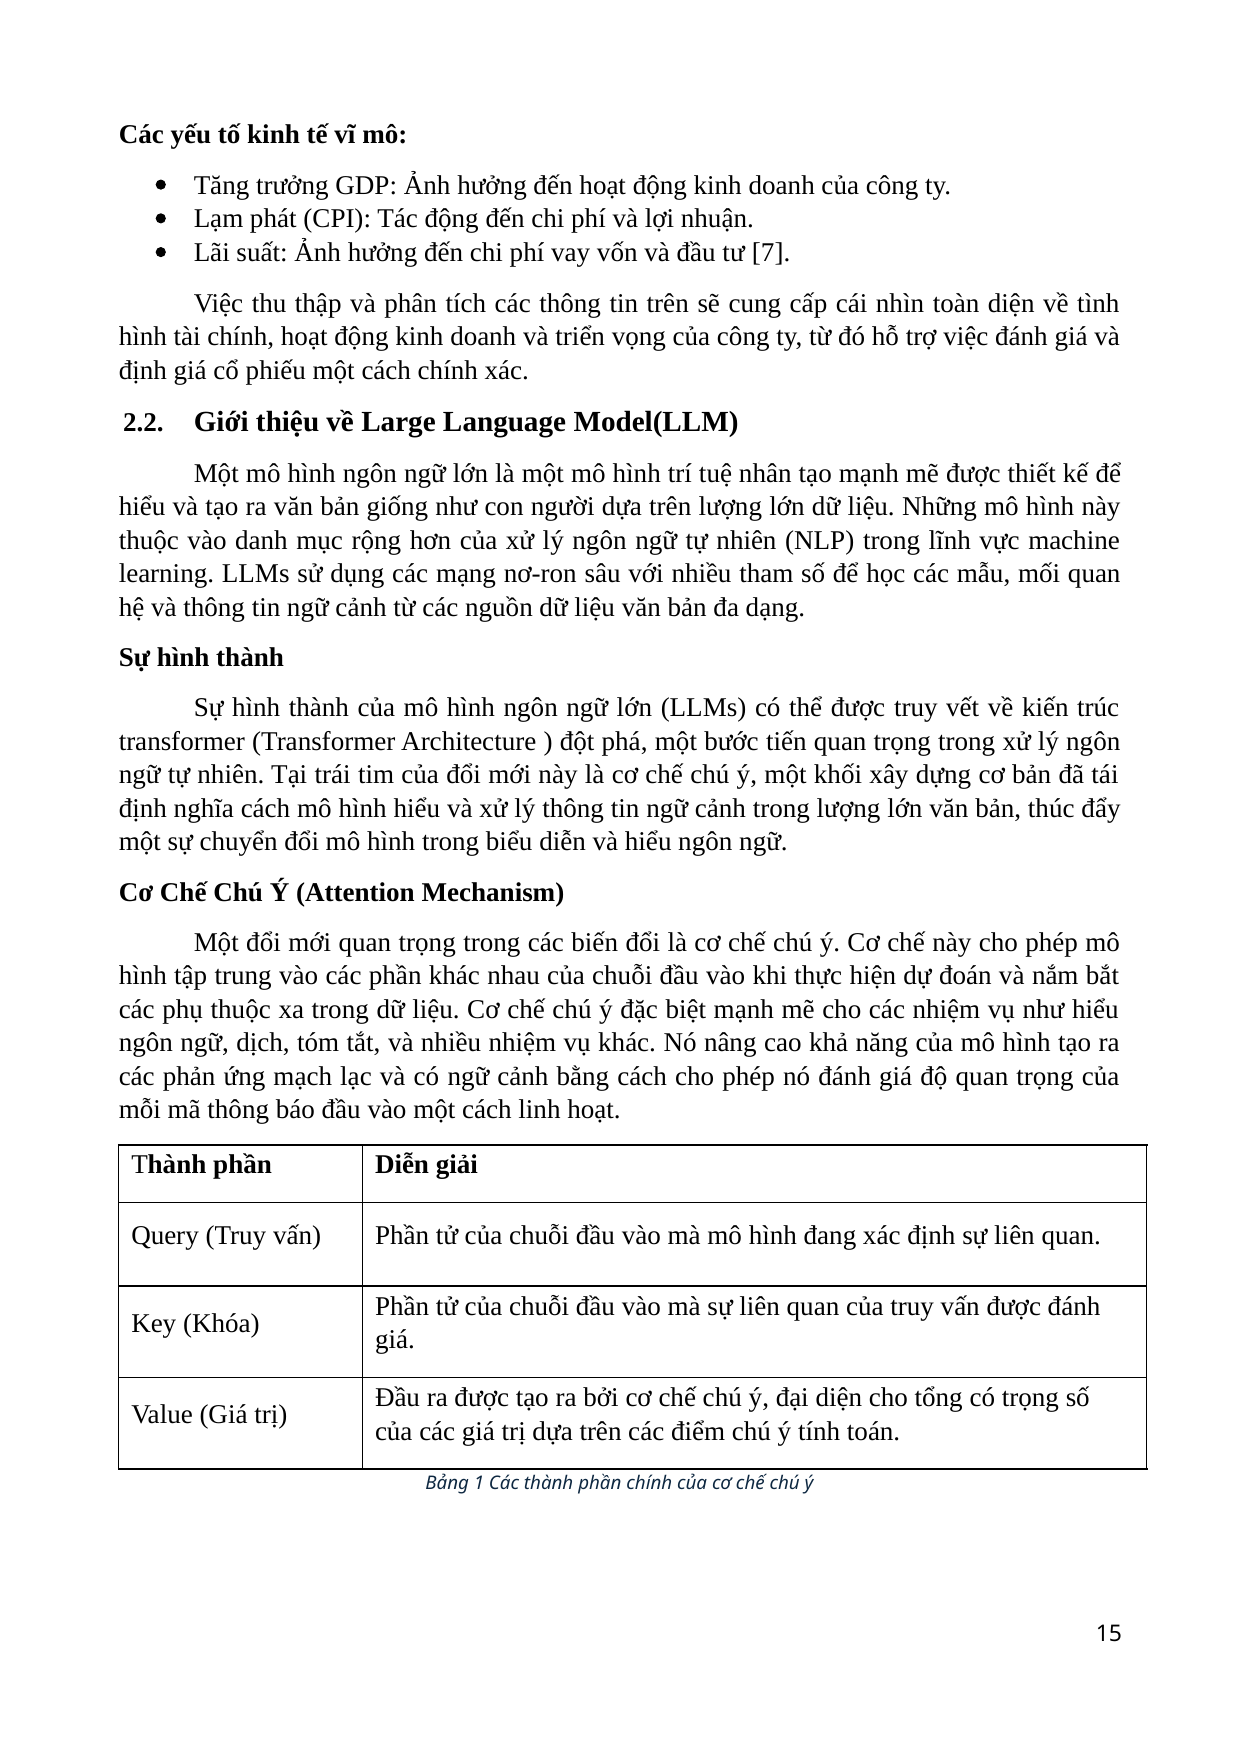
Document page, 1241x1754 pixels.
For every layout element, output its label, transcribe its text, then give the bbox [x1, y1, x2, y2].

list Lãi suất: Ảnh hưởng đến chi phí vay vốn và đầu tư. [156, 236, 1122, 267]
table_header Diễn giải [363, 1146, 1146, 1202]
table_cell Value (Giá trị) [119, 1378, 362, 1468]
table_cell Phần tử của chuỗi đầu vào mà mô hình đang xác định sự liên quan. [363, 1203, 1146, 1285]
table_cell Đầu ra được tạo ra bởi cơ chế chú ý, đại diện cho tổng có trọng số của các giá trị dựa trên các điểm chú ý tính toán. [363, 1378, 1146, 1468]
table_cell Key (Khóa) [119, 1287, 362, 1377]
text Cơ Chế Chú Ý (Attention Mechanism) [118, 876, 1122, 907]
text Sự hình thành của mô hình ngôn ngữ lớn (LLMs) có thể được truy vết về kiến trúc transformer (Transformer Architecture ) đột phá, một bước tiến quan trọng trong xử lý ngôn ngữ tự nhiên. Tại trái tim của đổi mới này là cơ chế chú ý, một khối xây dựng cơ bản đã tái định nghĩa cách mô hình hiểu và xử lý thông tin ngữ cảnh trong lượng lớn văn bản, thúc đẩy một sự chuyển đổi mô hình trong biểu diễn và hiểu ngôn ngữ. [118, 691, 1122, 857]
table_header Thành phần [119, 1146, 362, 1202]
table_cell Query (Truy vấn) [119, 1203, 362, 1285]
text Các yếu tố kinh tế vĩ mô: [118, 118, 1122, 150]
text Một đổi mới quan trọng trong các biến đổi là cơ chế chú ý. Cơ chế này cho phép mô hình tập trung vào các phần khác nhau của chuỗi đầu vào khi thực hiện dự đoán và nắm bắt các phụ thuộc xa trong dữ liệu. Cơ chế chú ý đặc biệt mạnh mẽ cho các nhiệm vụ như hiểu ngôn ngữ, dịch, tóm tắt, và nhiều nhiệm vụ khác. Nó nâng cao khả năng của mô hình tạo ra các phản ứng mạch lạc và có ngữ cảnh bằng cách cho phép nó đánh giá độ quan trọng của mỗi mã thông báo đầu vào một cách linh hoạt. [118, 926, 1122, 1125]
text Sự hình thành [118, 641, 1122, 672]
text Một mô hình ngôn ngữ lớn là một mô hình trí tuệ nhân tạo mạnh mẽ được thiết kế để hiểu và tạo ra văn bản giống như con người dựa trên lượng lớn dữ liệu. Những mô hình này thuộc vào danh mục rộng hơn của xử lý ngôn ngữ tự nhiên (NLP) trong lĩnh vực machine learning. LLMs sử dụng các mạng nơ-ron sâu với nhiều tham số để học các mẫu, mối quan hệ và thông tin ngữ cảnh từ các nguồn dữ liệu văn bản đa dạng. [118, 457, 1122, 622]
table_cell Phần tử của chuỗi đầu vào mà sự liên quan của truy vấn được đánh giá. [363, 1287, 1146, 1377]
list Giới thiệu về Large Language Model(LLM) [118, 404, 1122, 437]
list Tăng trưởng GDP: Ảnh hưởng đến hoạt động kinh doanh của công ty. [156, 169, 1122, 200]
list Lạm phát (CPI): Tác động đến chi phí và lợi nhuận. [156, 202, 1122, 234]
text Việc thu thập và phân tích các thông tin trên sẽ cung cấp cái nhìn toàn diện về tình hình tài chính, hoạt động kinh doanh và triển vọng của công ty, từ đó hỗ trợ việc đánh giá và định giá cổ phiếu một cách chính xác. [118, 287, 1122, 385]
